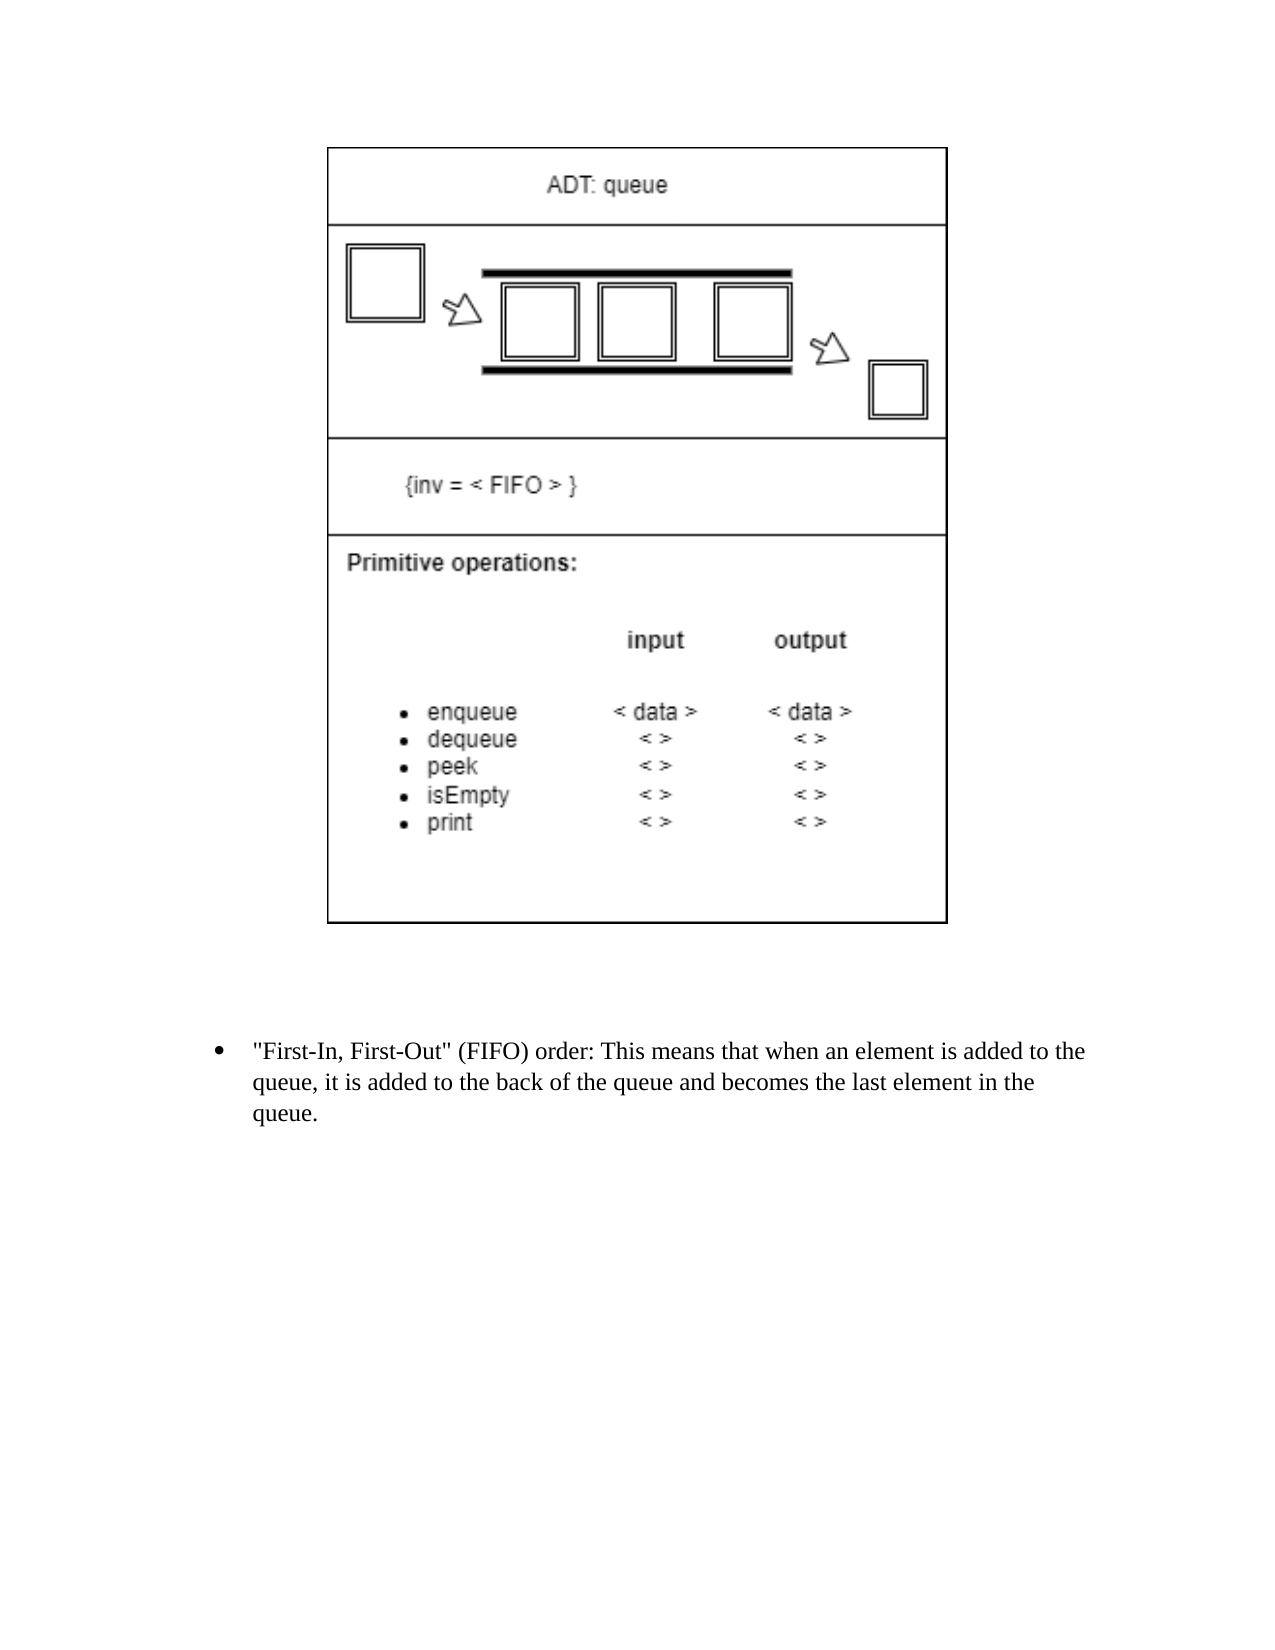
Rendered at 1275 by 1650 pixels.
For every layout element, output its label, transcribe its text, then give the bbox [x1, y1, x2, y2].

picture [327, 147, 948, 924]
list "First-In, First-Out" (FIFO) order: This means that when an element is added to the queue, it is added to the back of the queue and becomes the last element in the queue. [215, 1036, 1098, 1127]
